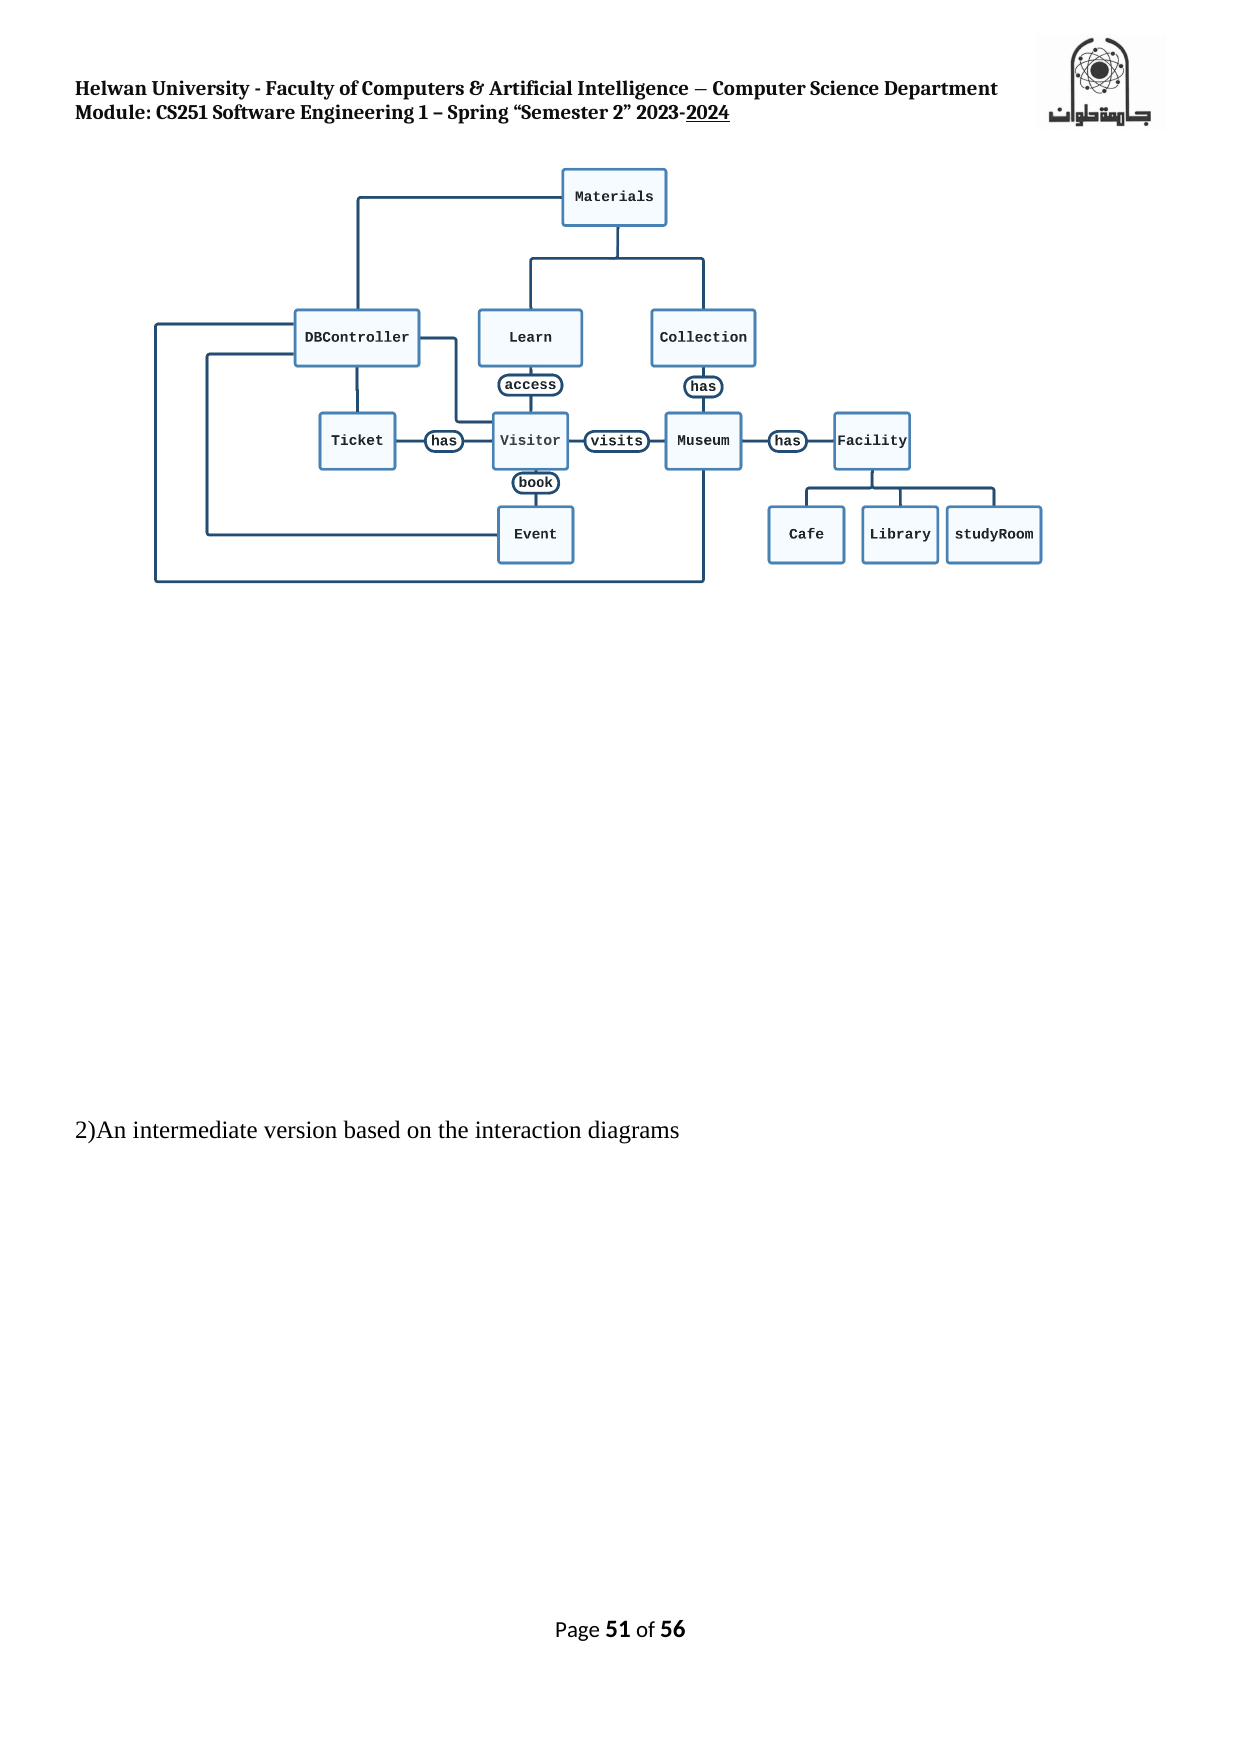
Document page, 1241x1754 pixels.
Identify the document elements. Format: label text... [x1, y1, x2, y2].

text 2)An intermediate version based on the interaction diagrams [75, 1115, 1165, 1144]
picture [75, 150, 1059, 627]
